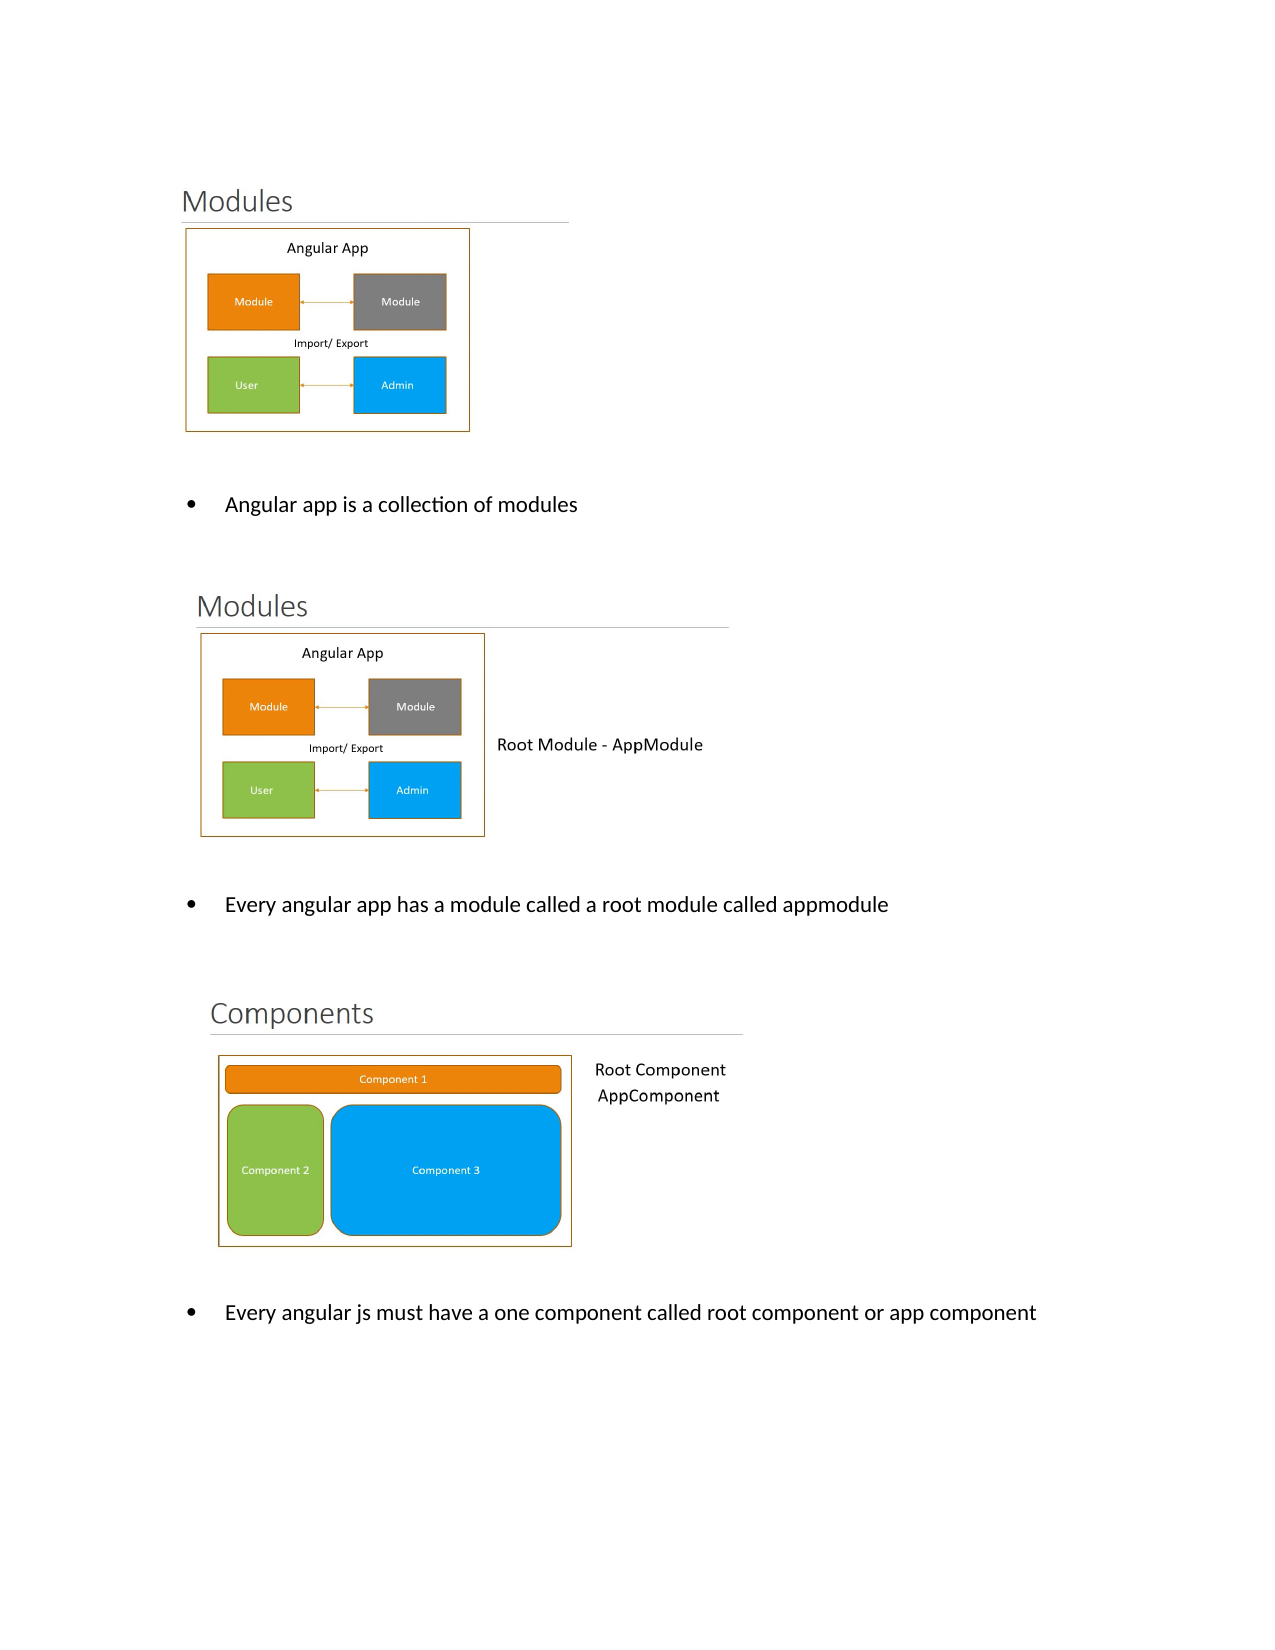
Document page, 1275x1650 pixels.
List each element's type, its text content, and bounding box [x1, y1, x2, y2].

picture [150, 150, 569, 466]
list Every angular app has a module called a root module called appmodule [187, 891, 1125, 919]
picture [150, 543, 748, 866]
list Angular app is a collection of modules [187, 490, 1125, 518]
picture [150, 943, 797, 1274]
list Every angular js must have a one component called root component or app component [187, 1298, 1125, 1326]
